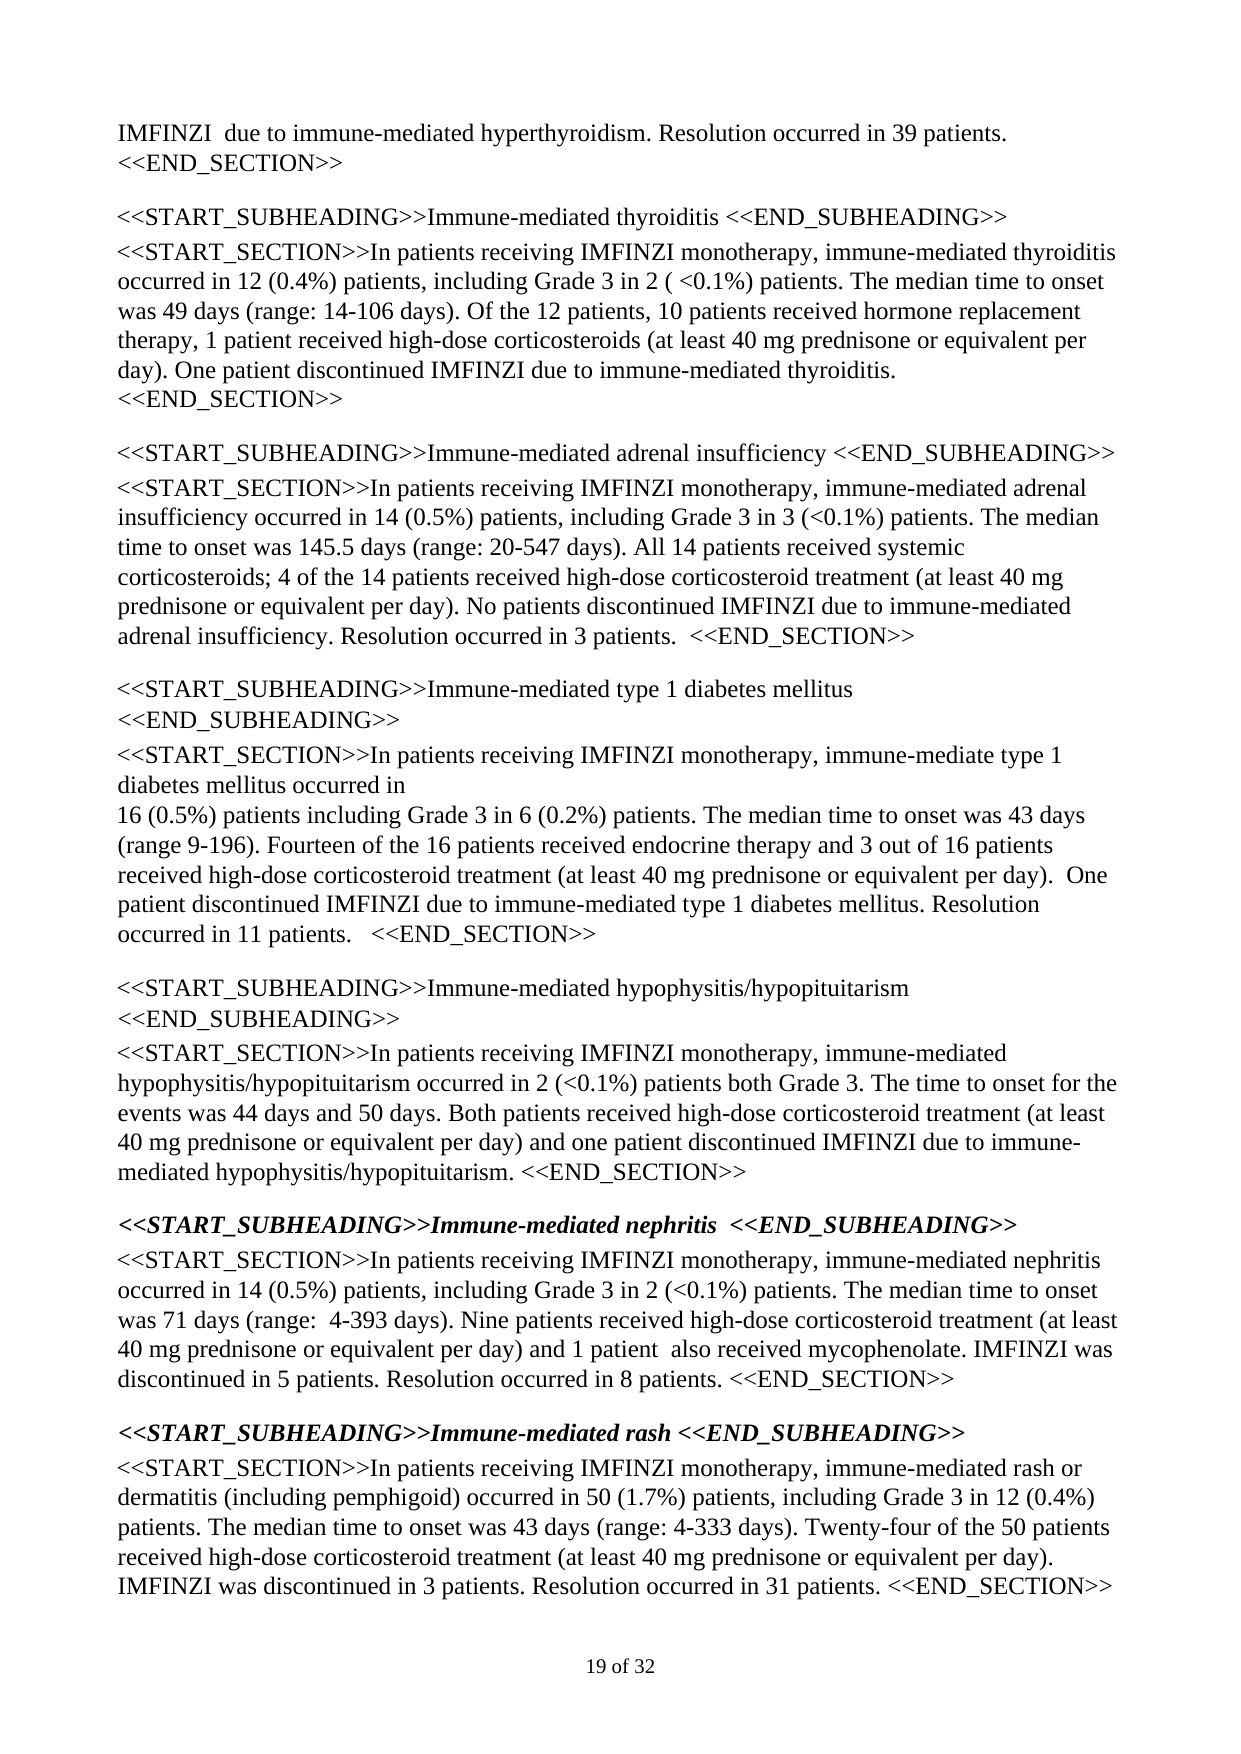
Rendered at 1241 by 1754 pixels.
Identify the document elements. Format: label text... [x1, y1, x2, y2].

text <<START_SUBHEADING>>Immune-mediated adrenal insufficiency <<END_SUBHEADING>> [116, 438, 1128, 467]
subtitle <<START_SUBHEADING>>Immune-mediated rash <<END_SUBHEADING>> [118, 1418, 1058, 1446]
text <<START_SUBHEADING>>Immune-mediated thyroiditis <<END_SUBHEADING>> [116, 202, 1128, 231]
text <<START_SUBHEADING>>Immune-mediated hypophysitis/hypopituitarism <<END_SUBHEADING>> [116, 973, 1128, 1032]
text <<START_SECTION>>In patients receiving IMFINZI monotherapy, immune-mediated nephritis occurred in 14 (0.5%) patients, including Grade 3 in 2 (<0.1%) patients. The median time to onset was 71 days (range: 4-393 days). Nine patients received high-dose corticosteroid treatment (at least 40 mg prednisone or equivalent per day) and 1 patient also received mycophenolate. IMFINZI was discontinued in 5 patients. Resolution occurred in 8 patients. <<END_SECTION>> [116, 1246, 1122, 1393]
text <<START_SECTION>>In patients receiving IMFINZI monotherapy, immune-mediated hypophysitis/hypopituitarism occurred in 2 (<0.1%) patients both Grade 3. The time to onset for the events was 44 days and 50 days. Both patients received high-dose corticosteroid treatment (at least 40 mg prednisone or equivalent per day) and one patient discontinued IMFINZI due to immune-mediated hypophysitis/hypopituitarism. <<END_SECTION>> [116, 1038, 1122, 1186]
text <<START_SECTION>>In patients receiving IMFINZI monotherapy, immune-mediate type 1 diabetes mellitus occurred in [116, 740, 1122, 799]
text <<START_SECTION>>In patients receiving IMFINZI monotherapy, immune-mediated rash or dermatitis (including pemphigoid) occurred in 50 (1.7%) patients, including Grade 3 in 12 (0.4%) patients. The median time to onset was 43 days (range: 4-333 days). Twenty-four of the 50 patients received high-dose corticosteroid treatment (at least 40 mg prednisone or equivalent per day). IMFINZI was discontinued in 3 patients. Resolution occurred in 31 patients. <<END_SECTION>> [116, 1453, 1122, 1600]
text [116, 118, 1122, 177]
text <<START_SECTION>>In patients receiving IMFINZI monotherapy, immune-mediated adrenal insufficiency occurred in 14 (0.5%) patients, including Grade 3 in 3 (<0.1%) patients. The median time to onset was 145.5 days (range: 20-547 days). All 14 patients received systemic corticosteroids; 4 of the 14 patients received high-dose corticosteroid treatment (at least 40 mg prednisone or equivalent per day). No patients discontinued IMFINZI due to immune-mediated adrenal insufficiency. Resolution occurred in 3 patients. <<END_SECTION>> [116, 473, 1122, 649]
text <<START_SECTION>>In patients receiving IMFINZI monotherapy, immune-mediated thyroiditis occurred in 12 (0.4%) patients, including Grade 3 in 2 ( <0.1%) patients. The median time to onset was 49 days (range: 14-106 days). Of the 12 patients, 10 patients received hormone replacement therapy, 1 patient received high-dose corticosteroids (at least 40 mg prednisone or equivalent per day). One patient discontinued IMFINZI due to immune-mediated thyroiditis. <<END_SECTION>> [116, 237, 1122, 413]
subtitle <<START_SUBHEADING>>Immune-mediated nephritis <<END_SUBHEADING>> [118, 1210, 1058, 1239]
text <<START_SUBHEADING>>Immune-mediated type 1 diabetes mellitus <<END_SUBHEADING>> [116, 674, 1128, 734]
text 16 (0.5%) patients including Grade 3 in 6 (0.2%) patients. The median time to onset was 43 days (range 9-196). Fourteen of the 16 patients received endocrine therapy and 3 out of 16 patients received high-dose corticosteroid treatment (at least 40 mg prednisone or equivalent per day). One patient discontinued IMFINZI due to immune-mediated type 1 diabetes mellitus. Resolution occurred in 11 patients. <<END_SECTION>> [116, 801, 1109, 948]
